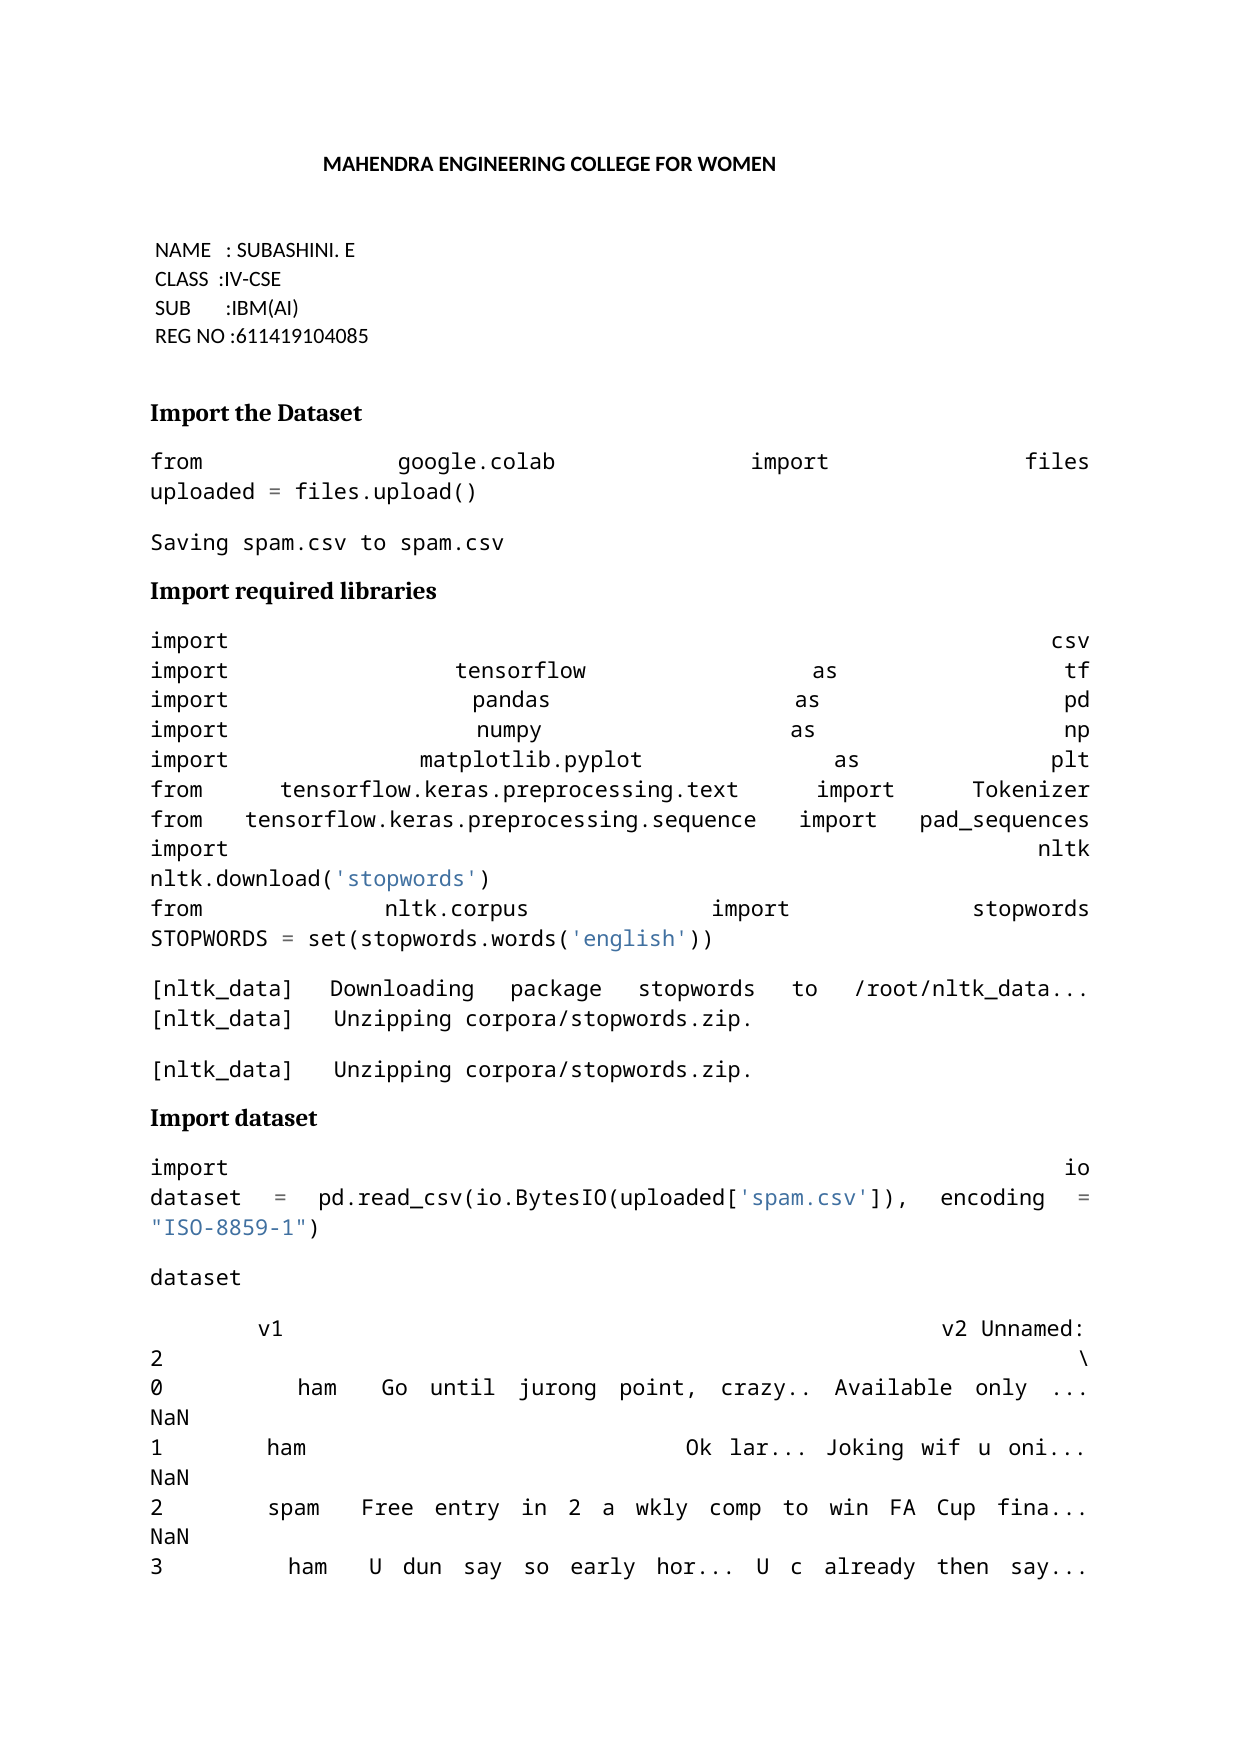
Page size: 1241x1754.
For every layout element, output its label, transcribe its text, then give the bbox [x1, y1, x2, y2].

text from google.colab import files uploaded = files.upload() [150, 446, 1090, 506]
text [nltk_data] Unzipping corpora/stopwords.zip. [150, 1054, 1090, 1083]
text import io dataset = pd.read_csv(io.BytesIO(uploaded['spam.csv']), encoding = "ISO-8859-1") [150, 1152, 1090, 1241]
text Import the Dataset [150, 399, 1090, 427]
text Saving spam.csv to spam.csv [150, 527, 1090, 556]
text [150, 1313, 1090, 1581]
text SUB :IBM(AI) [150, 294, 1090, 320]
text dataset [150, 1262, 1090, 1292]
text CLASS :IV-CSE [150, 265, 1090, 292]
text import csv import tensorflow as tf import pandas as pd import numpy as np import matplotlib.pyplot as plt from tensorflow.keras.preprocessing.text import Tokenizer from tensorflow.keras.preprocessing.sequence import pad_sequences import nltk nltk.download('stopwords') from nltk.corpus import stopwords STOPWORDS = set(stopwords.words('english')) [150, 625, 1090, 952]
text [nltk_data] Downloading package stopwords to /root/nltk_data... [nltk_data] Unzipping corpora/stopwords.zip. [150, 973, 1090, 1033]
text Import required libraries [150, 577, 1090, 606]
text REG NO :611419104085 [150, 322, 1090, 349]
text MAHENDRA ENGINEERING COLLEGE FOR WOMEN [150, 150, 1090, 177]
text NAME : SUBASHINI. E [150, 236, 1090, 263]
text Import dataset [150, 1104, 1090, 1133]
